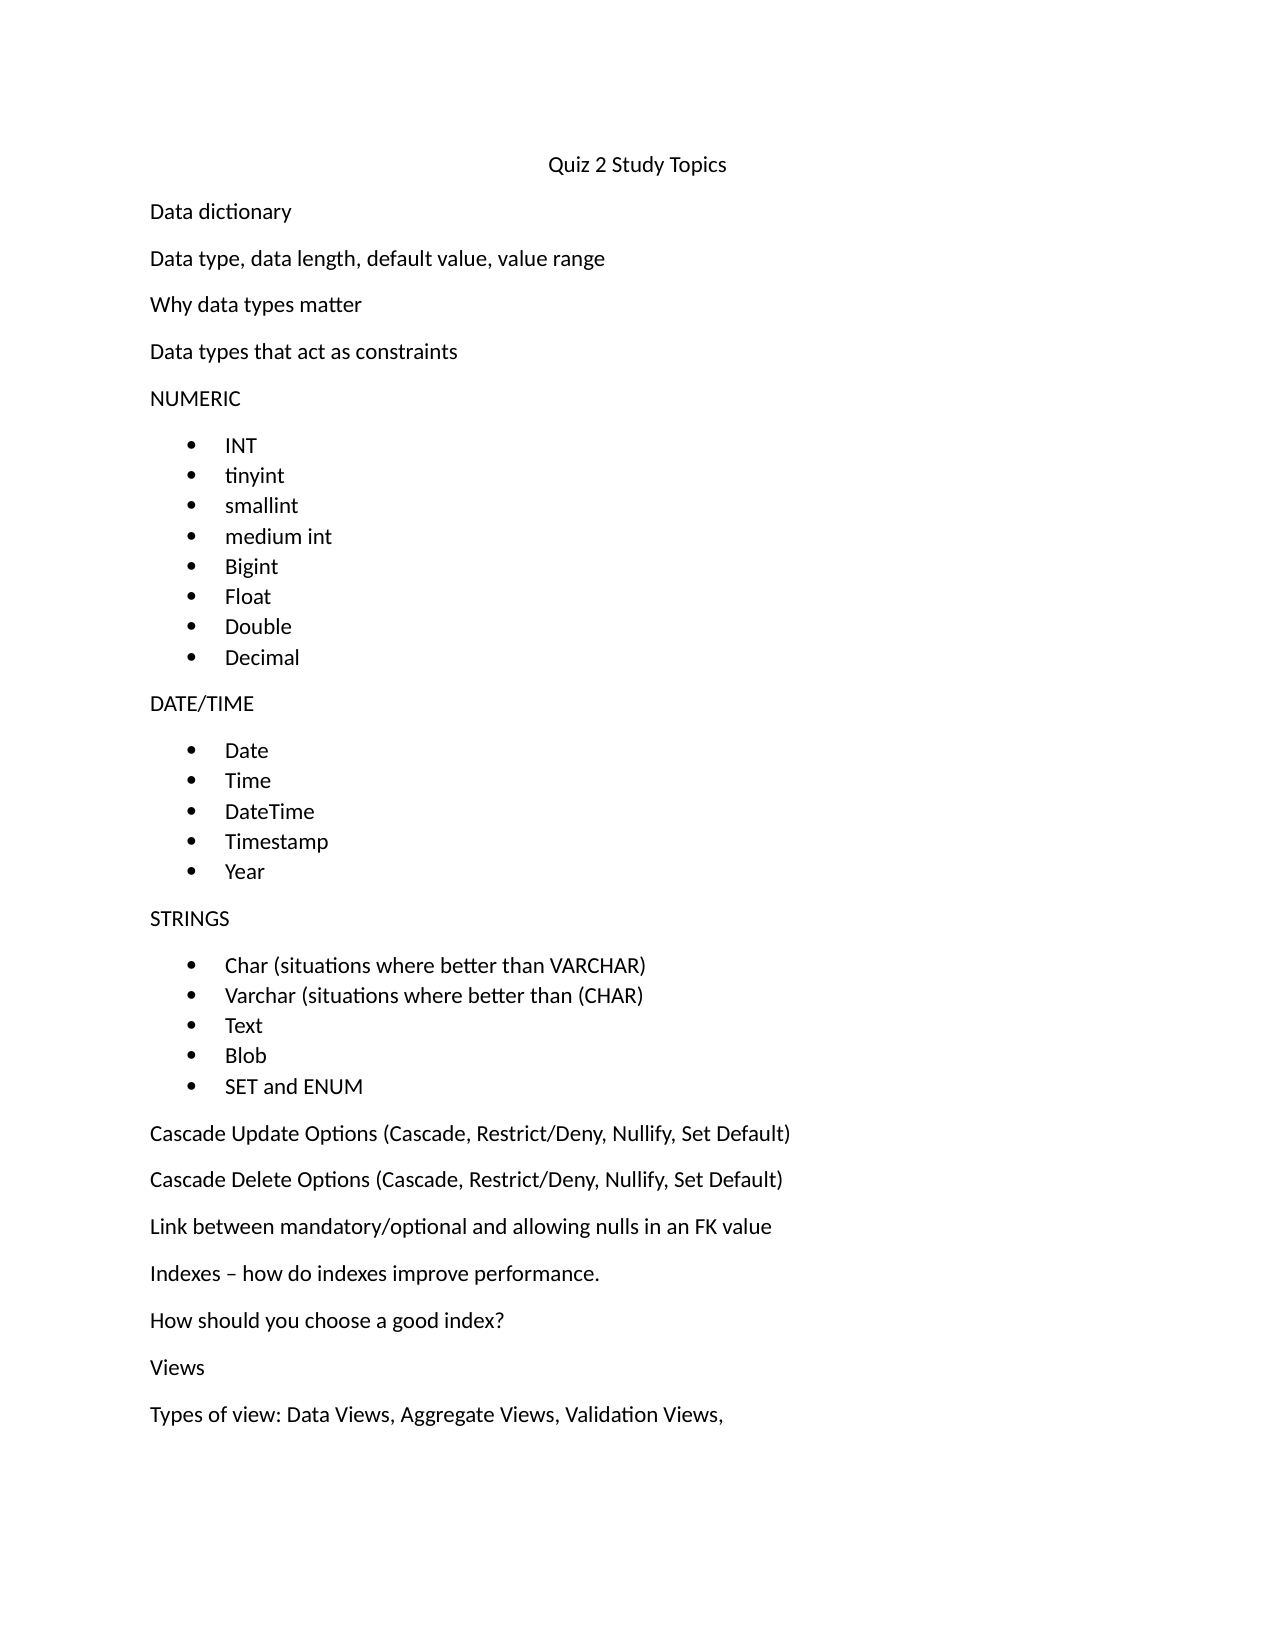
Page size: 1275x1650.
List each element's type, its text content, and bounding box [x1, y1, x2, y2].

text How should you choose a good index? [150, 1306, 1125, 1334]
list Time [187, 767, 1125, 795]
text STRINGS [150, 904, 1125, 932]
text NUMERIC [150, 384, 1125, 412]
list Year [187, 857, 1125, 885]
list smallint [187, 492, 1125, 520]
text Indexes – how do indexes improve performance. [150, 1259, 1125, 1287]
text Data dictionary [150, 197, 1125, 225]
list Date [187, 736, 1125, 764]
text Cascade Update Options (Cascade, Restrict/Deny, Nullify, Set Default) [150, 1119, 1125, 1147]
list INT [187, 431, 1125, 459]
text Link between mandatory/optional and allowing nulls in an FK value [150, 1212, 1125, 1241]
text DATE/TIME [150, 689, 1125, 718]
text Types of view: Data Views, Aggregate Views, Validation Views, [150, 1400, 1125, 1428]
list SET and ENUM [187, 1072, 1125, 1100]
list Bigint [187, 552, 1125, 580]
list DateTime [187, 797, 1125, 825]
text Why data types matter [150, 291, 1125, 319]
list Timestamp [187, 827, 1125, 855]
list medium int [187, 522, 1125, 550]
text Views [150, 1353, 1125, 1381]
list Float [187, 582, 1125, 610]
list Blob [187, 1042, 1125, 1070]
text Data types that act as constraints [150, 337, 1125, 366]
text Data type, data length, default value, value range [150, 244, 1125, 272]
list Double [187, 612, 1125, 641]
list Char (situations where better than VARCHAR) [187, 951, 1125, 979]
text Quiz 2 Study Topics [150, 150, 1125, 178]
list Varchar (situations where better than (CHAR) [187, 981, 1125, 1009]
list Decimal [187, 643, 1125, 671]
list tinyint [187, 461, 1125, 489]
text Cascade Delete Options (Cascade, Restrict/Deny, Nullify, Set Default) [150, 1166, 1125, 1194]
list Text [187, 1011, 1125, 1039]
